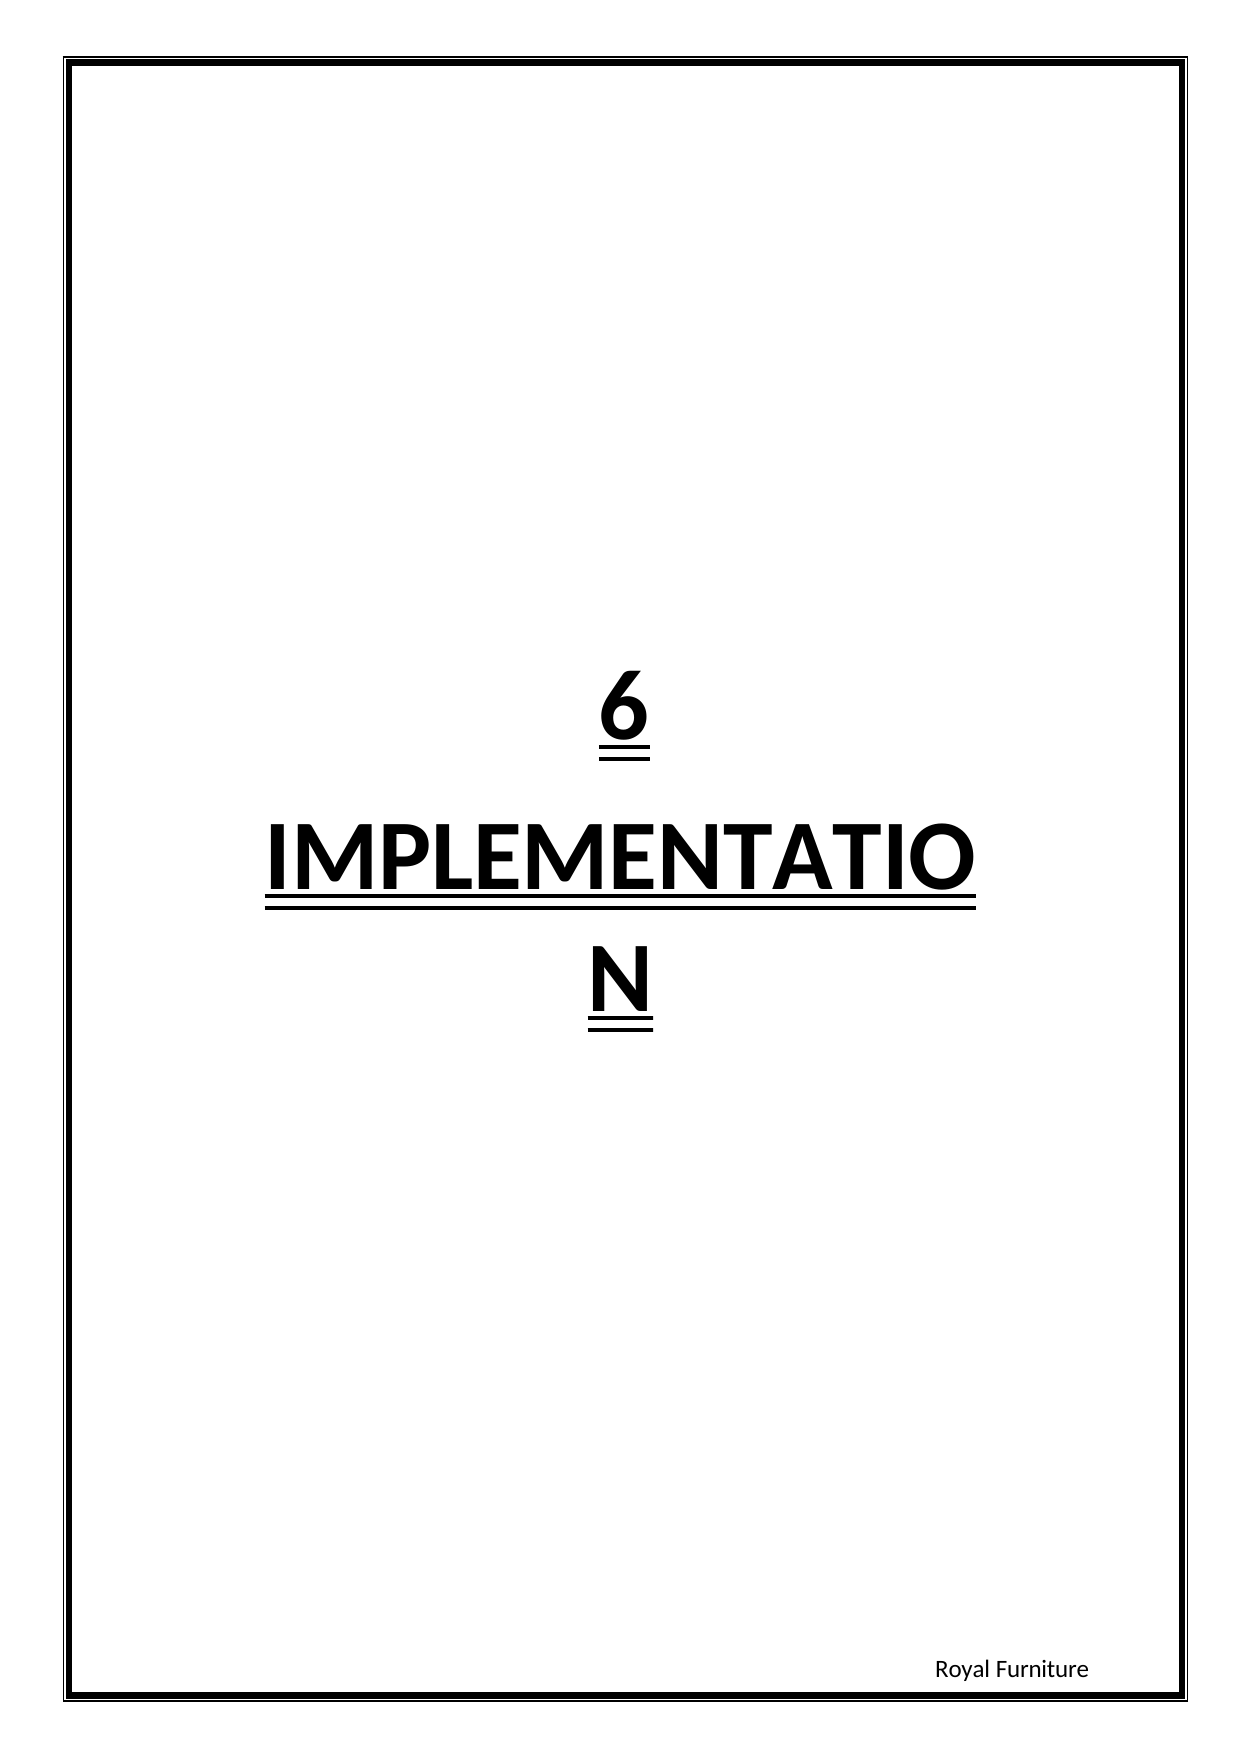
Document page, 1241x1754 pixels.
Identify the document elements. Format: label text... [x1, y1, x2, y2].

subtitle IMPLEMENTATION [233, 792, 1008, 1036]
text 6 [74, 650, 1173, 762]
